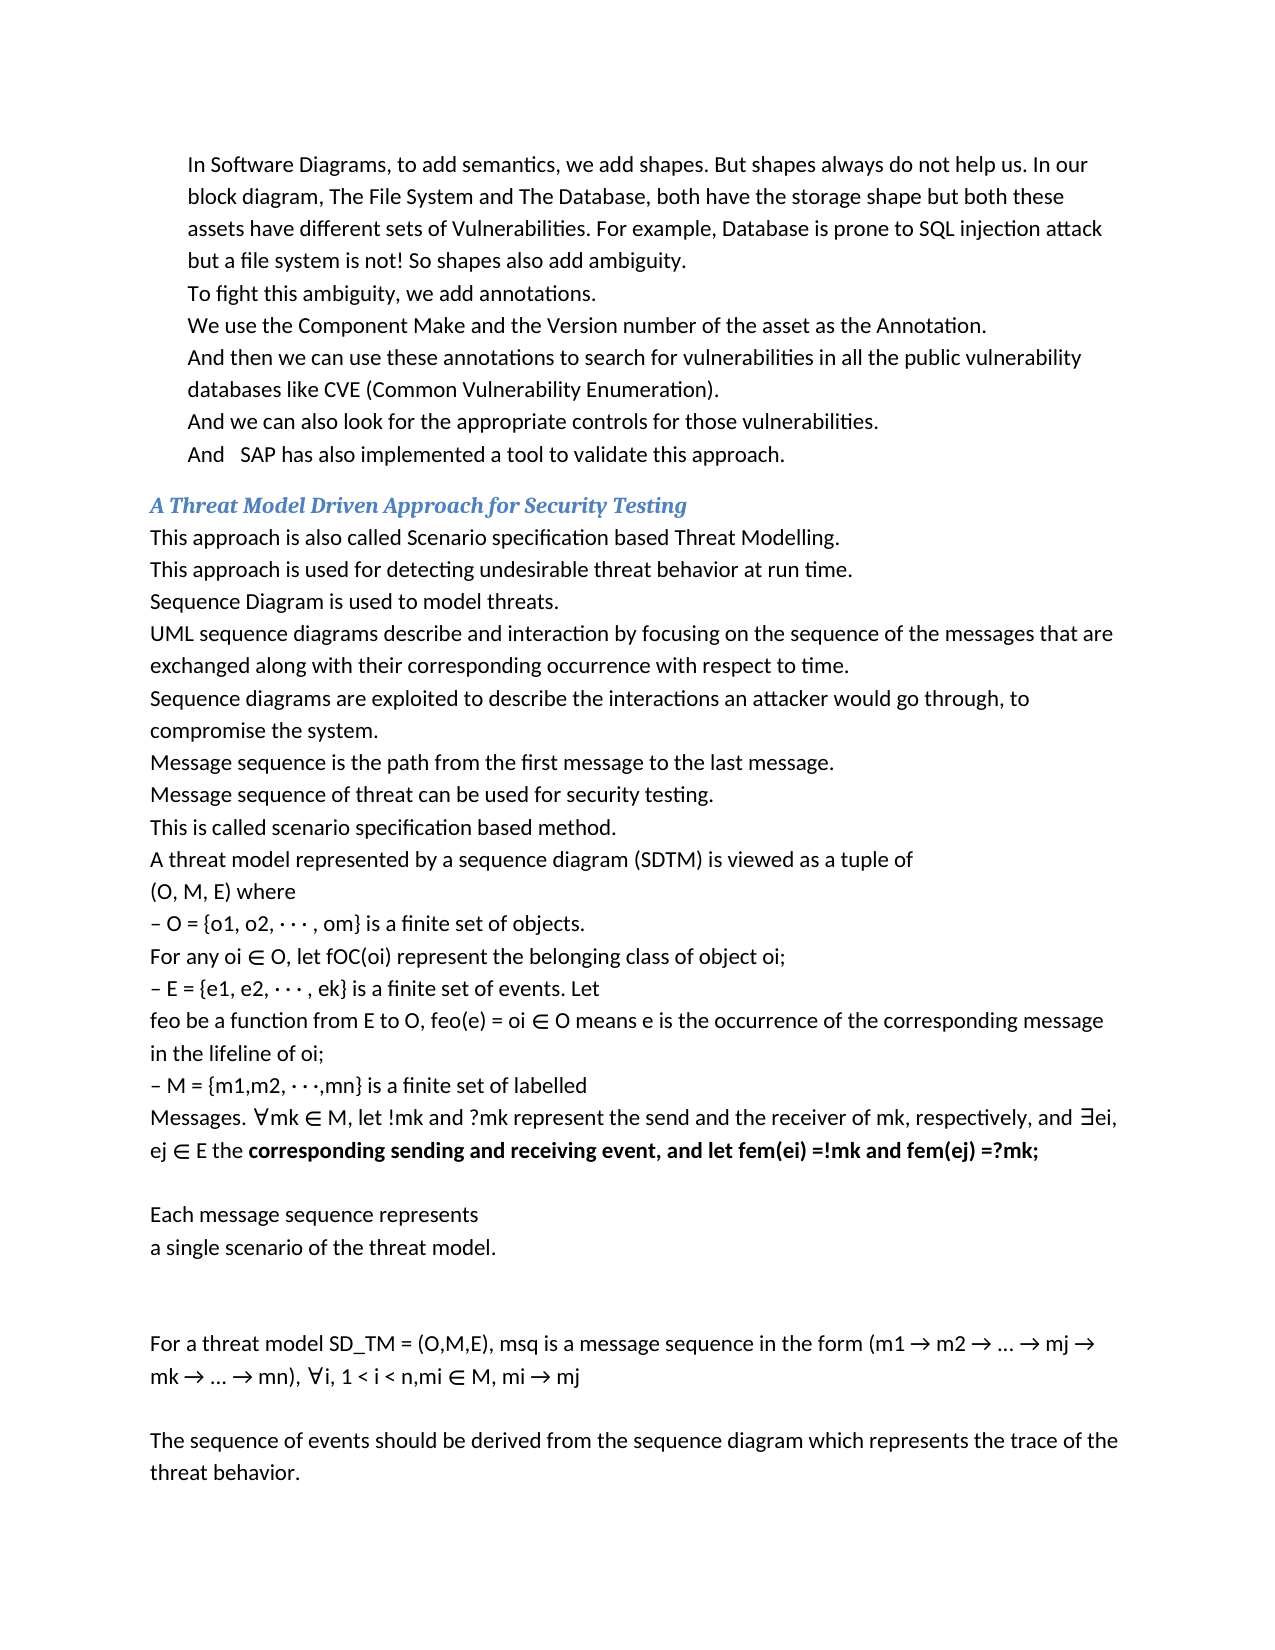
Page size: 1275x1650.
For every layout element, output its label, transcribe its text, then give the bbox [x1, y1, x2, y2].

text This approach is used for detecting undesirable threat behavior at run time. [150, 555, 1125, 583]
text In Software Diagrams, to add semantics, we add shapes. But shapes always do not help us. In our block diagram, The File System and The Database, both have the storage shape but both these assets have different sets of Vulnerabilities. For example, Database is prone to SQL injection attack but a file system is not! So shapes also add ambiguity. [187, 150, 1125, 274]
text A threat model represented by a sequence diagram (SDTM) is viewed as a tuple of [150, 845, 1125, 873]
text mk → ... → mn), ∀i, 1 < i < n,mi ∈ M, mi → mj [150, 1361, 1125, 1390]
text feo be a function from E to O, feo(e) = oi ∈ O means e is the occurrence of the corresponding message in the lifeline of oi; [150, 1006, 1125, 1067]
text For a threat model SD_TM = (O,M,E), msq is a message sequence in the form (m1 → m2 → ... → mj → [150, 1329, 1125, 1357]
text And SAP has also implemented a tool to validate this approach. [187, 440, 1125, 468]
text Message sequence of threat can be used for security testing. [150, 780, 1125, 808]
text – E = {e1, e2, · · · , ek} is a finite set of events. Let [150, 974, 1125, 1002]
text This is called scenario specification based method. [150, 813, 1125, 841]
text Sequence diagrams are exploited to describe the interactions an attacker would go through, to compromise the system. [150, 684, 1125, 744]
text To fight this ambiguity, we add annotations. [187, 279, 1125, 307]
text The sequence of events should be derived from the sequence diagram which represents the trace of the threat behavior. [150, 1426, 1125, 1486]
text – O = {o1, o2, · · · , om} is a finite set of objects. [150, 909, 1125, 937]
text Each message sequence represents [150, 1201, 1125, 1228]
text – M = {m1,m2, · · ·,mn} is a finite set of labelled [150, 1071, 1125, 1099]
text Sequence Diagram is used to model threats. [150, 587, 1125, 615]
subtitle A Threat Model Driven Approach for Security Testing [150, 493, 1125, 519]
text Messages. ∀mk ∈ M, let !mk and ?mk represent the send and the receiver of mk, respectively, and ∃ei, ej ∈ E the corresponding sending and receiving event, and let fem(ei) =!mk and fem(ej) =?mk; [150, 1103, 1125, 1164]
text And then we can use these annotations to search for vulnerabilities in all the public vulnerability databases like CVE (Common Vulnerability Enumeration). [187, 343, 1125, 403]
text (O, M, E) where [150, 877, 1125, 905]
text UML sequence diagrams describe and interaction by focusing on the sequence of the messages that are exchanged along with their corresponding occurrence with respect to time. [150, 619, 1125, 680]
text We use the Component Make and the Version number of the asset as the Annotation. [187, 311, 1125, 339]
text Message sequence is the path from the first message to the last message. [150, 748, 1125, 776]
text For any oi ∈ O, let fOC(oi) represent the belonging class of object oi; [150, 941, 1125, 970]
text This approach is also called Scenario specification based Threat Modelling. [150, 523, 1125, 551]
text a single scenario of the threat model. [150, 1233, 1125, 1261]
text And we can also look for the appropriate controls for those vulnerabilities. [187, 407, 1125, 436]
